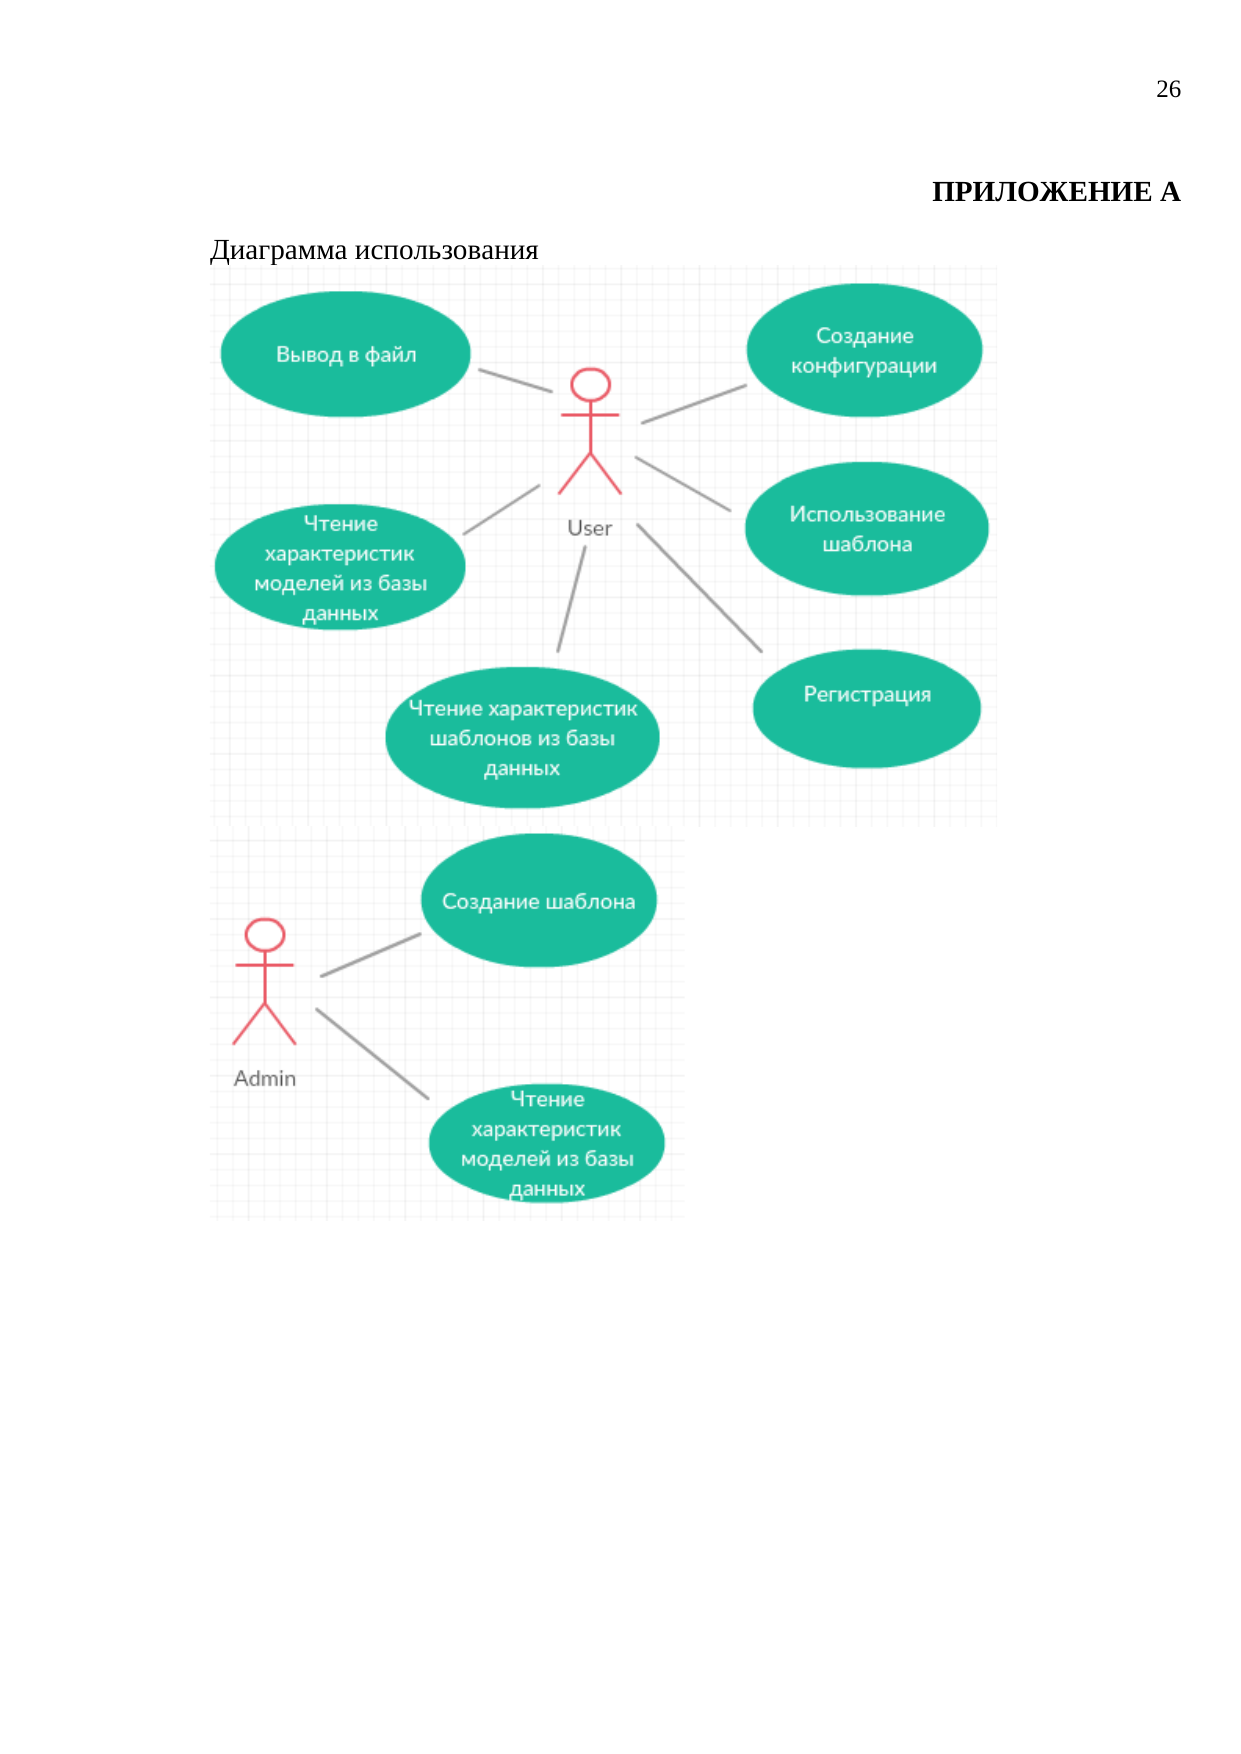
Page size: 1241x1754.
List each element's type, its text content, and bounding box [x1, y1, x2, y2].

picture [209, 265, 998, 1221]
text ПРИЛОЖЕНИЕ А [136, 174, 1181, 207]
text Диаграмма использования [136, 232, 1181, 266]
